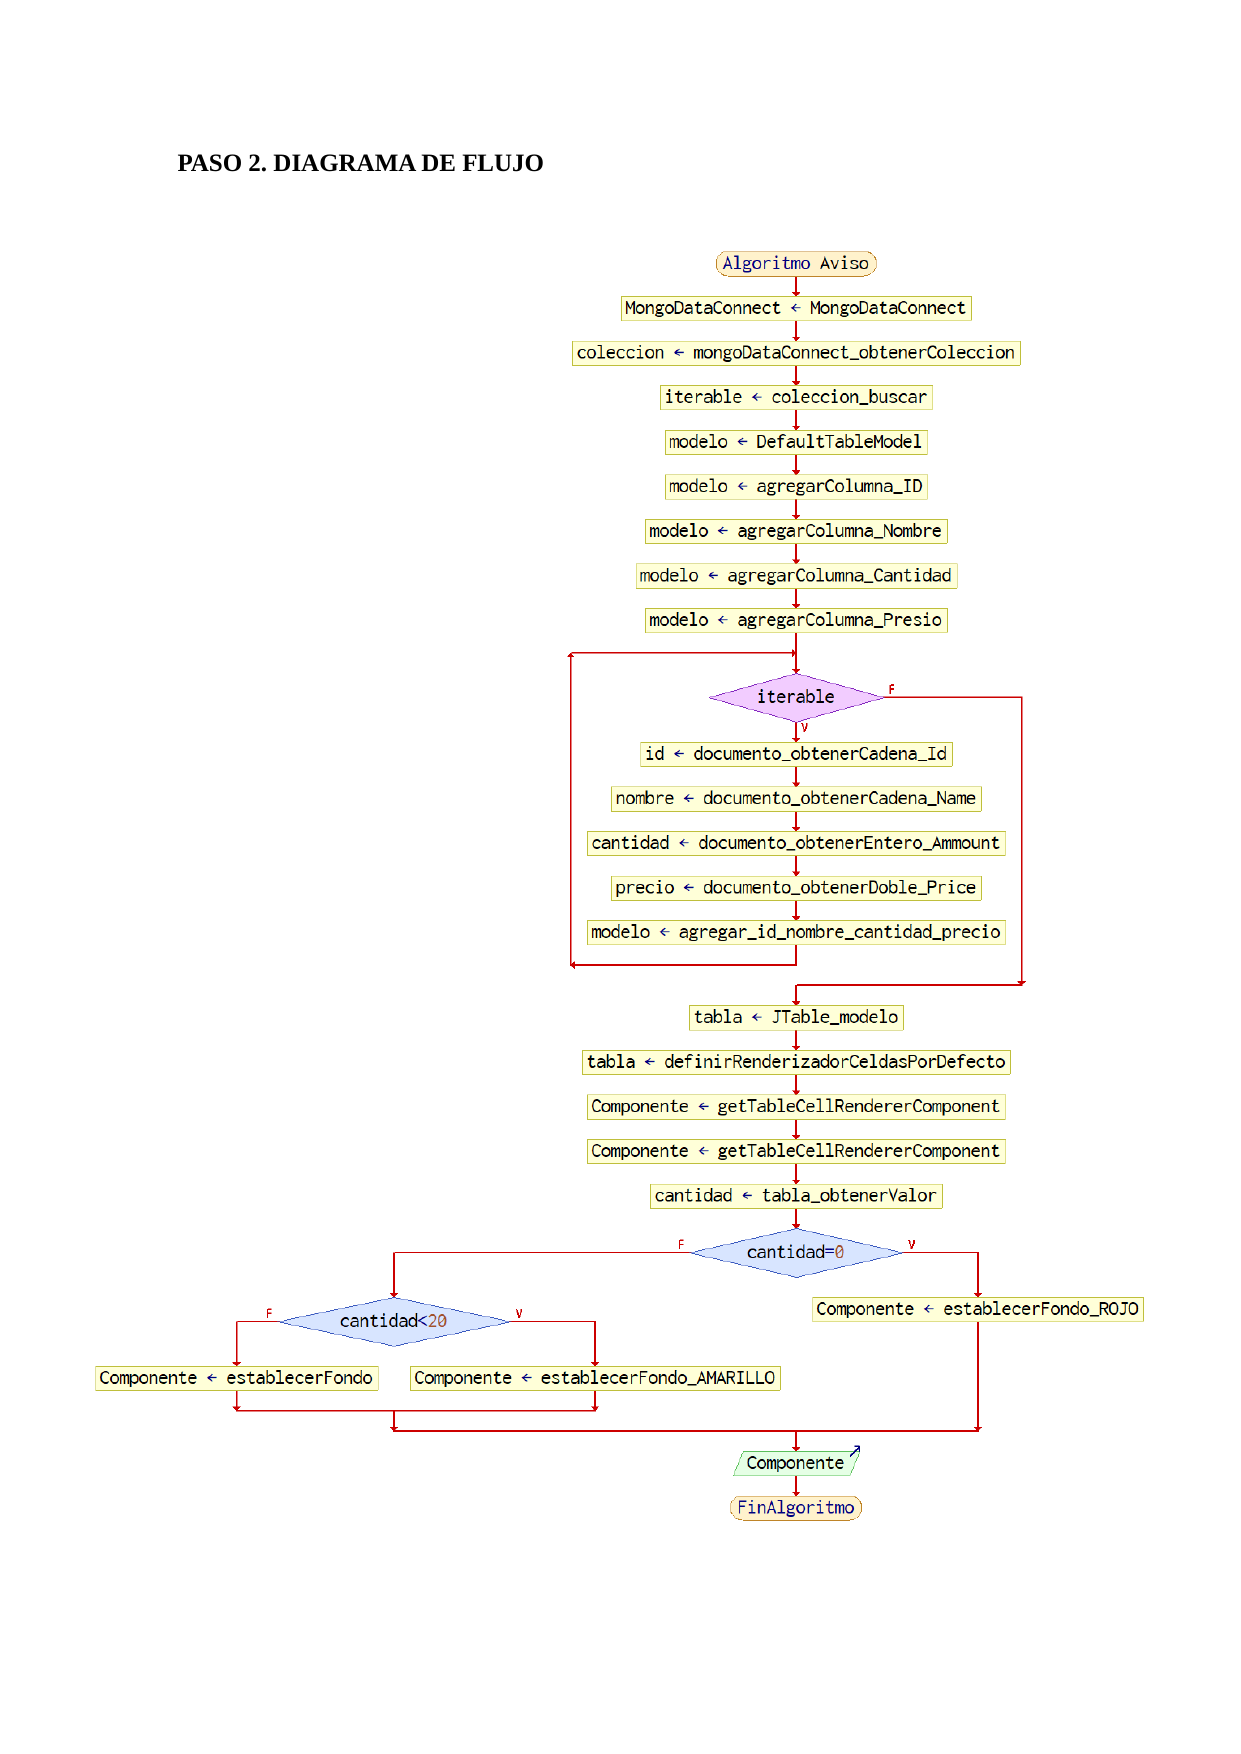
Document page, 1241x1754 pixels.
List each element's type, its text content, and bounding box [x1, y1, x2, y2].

text PASO 2. DIAGRAMA DE FLUJO [177, 148, 1063, 176]
picture [87, 243, 1150, 1548]
